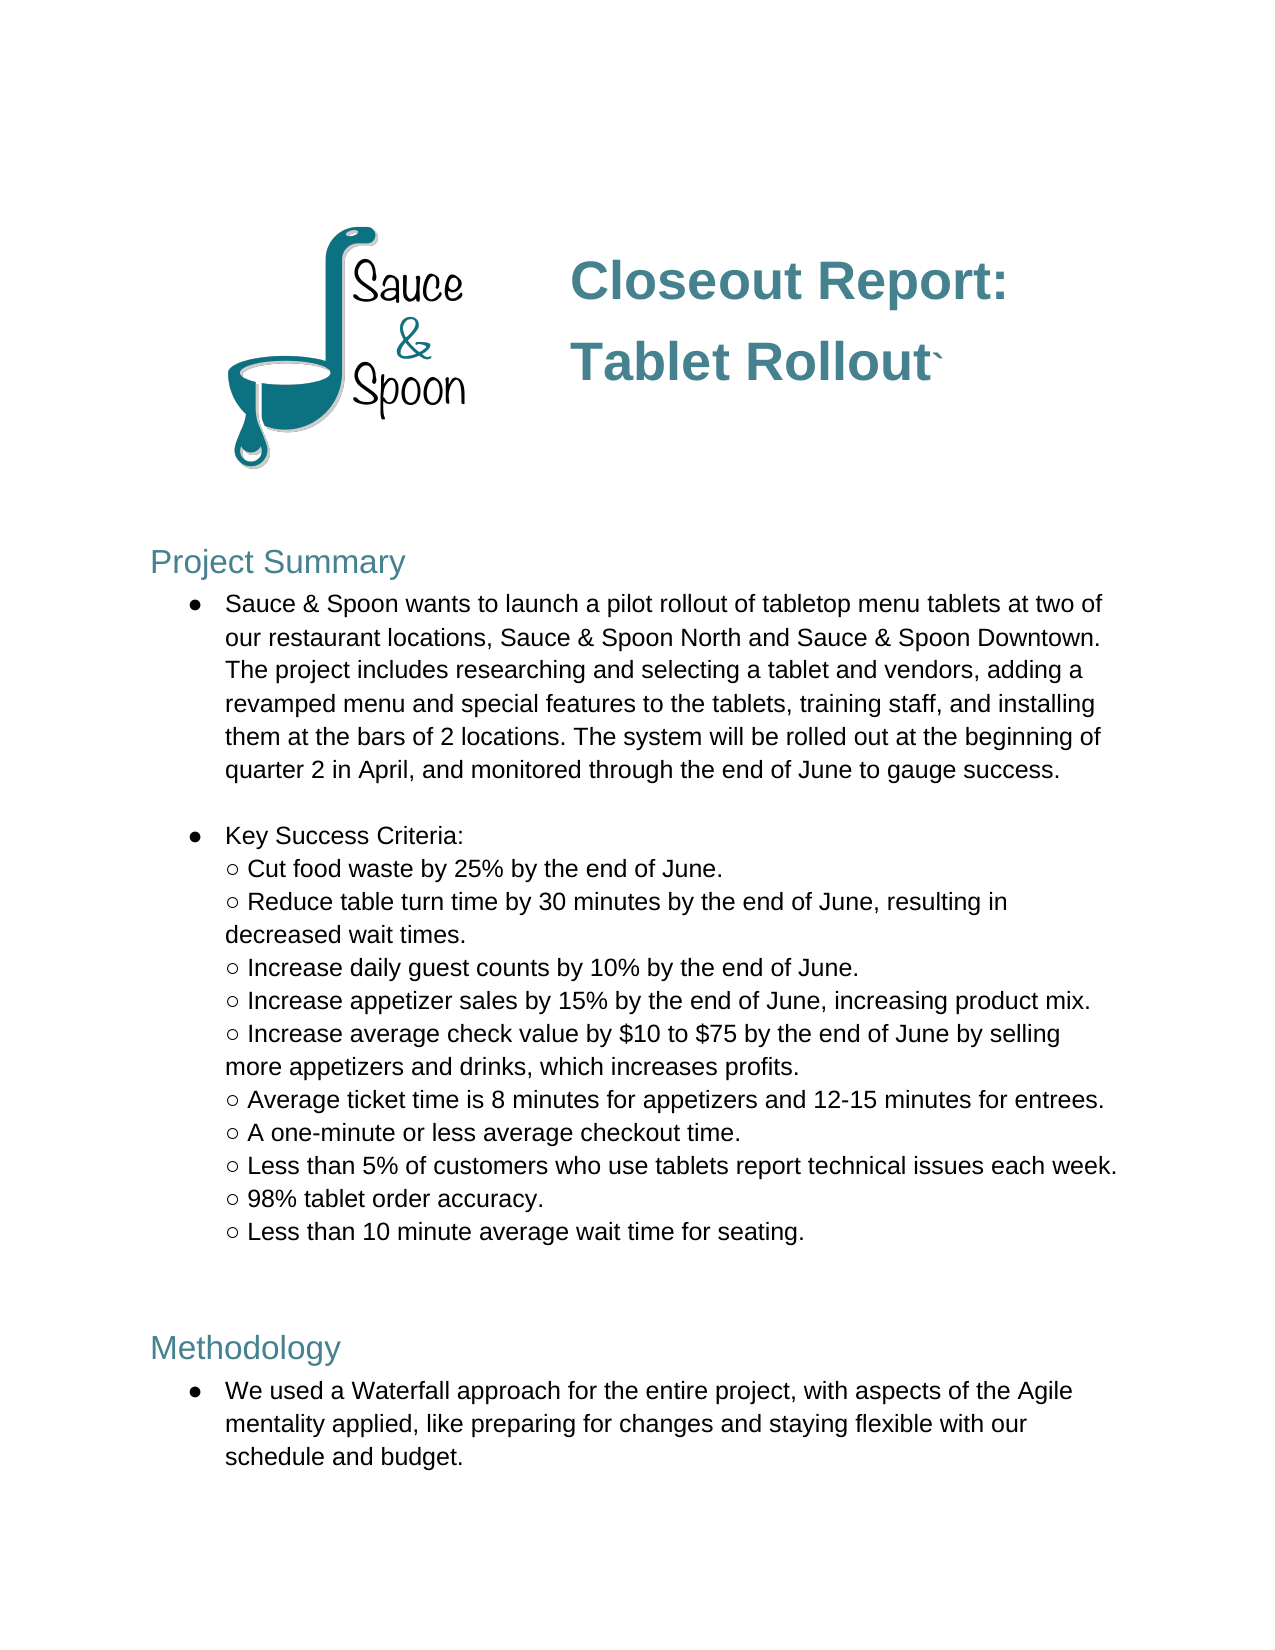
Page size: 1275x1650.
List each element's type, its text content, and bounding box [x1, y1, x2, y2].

text ○ A one-minute or less average checkout time. [225, 1118, 1125, 1147]
text ○ Less than 5% of customers who use tablets report technical issues each week. [225, 1151, 1125, 1179]
table_header [150, 176, 559, 530]
list Key Success Criteria: [187, 821, 1125, 849]
table_header Closeout Report: Tablet Rollout` [561, 176, 1222, 530]
text ○ 98% tablet order accuracy. [225, 1184, 1125, 1213]
list Sauce & Spoon wants to launch a pilot rollout of tabletop menu tablets at two of our restaurant locations, Sauce & Spoon North and Sauce & Spoon Downtown. The project includes researching and selecting a tablet and vendors, adding a revamped menu and special features to the tablets, training staff, and installing them at the bars of 2 locations. The system will be rolled out at the beginning of quarter 2 in April, and monitored through the end of June to gauge success. [187, 589, 1125, 783]
text ○ Less than 10 minute average wait time for seating. [225, 1217, 1125, 1246]
picture [184, 178, 527, 520]
text ○ Cut food waste by 25% by the end of June. [225, 854, 1125, 882]
text ○ Increase average check value by $10 to $75 by the end of June by selling more appetizers and drinks, which increases profits. [225, 1019, 1125, 1081]
text ○ Increase daily guest counts by 10% by the end of June. [225, 953, 1125, 981]
text ○ Average ticket time is 8 minutes for appetizers and 12-15 minutes for entrees. [225, 1085, 1125, 1113]
list We used a Waterfall approach for the entire project, with aspects of the Agile mentality applied, like preparing for changes and staying flexible with our schedule and budget. [187, 1376, 1125, 1471]
subtitle Methodology [150, 1328, 1125, 1366]
text ○ Reduce table turn time by 30 minutes by the end of June, resulting in decreased wait times. [225, 887, 1125, 948]
subtitle Project Summary [150, 542, 1125, 580]
text ○ Increase appetizer sales by 15% by the end of June, increasing product mix. [225, 986, 1125, 1014]
